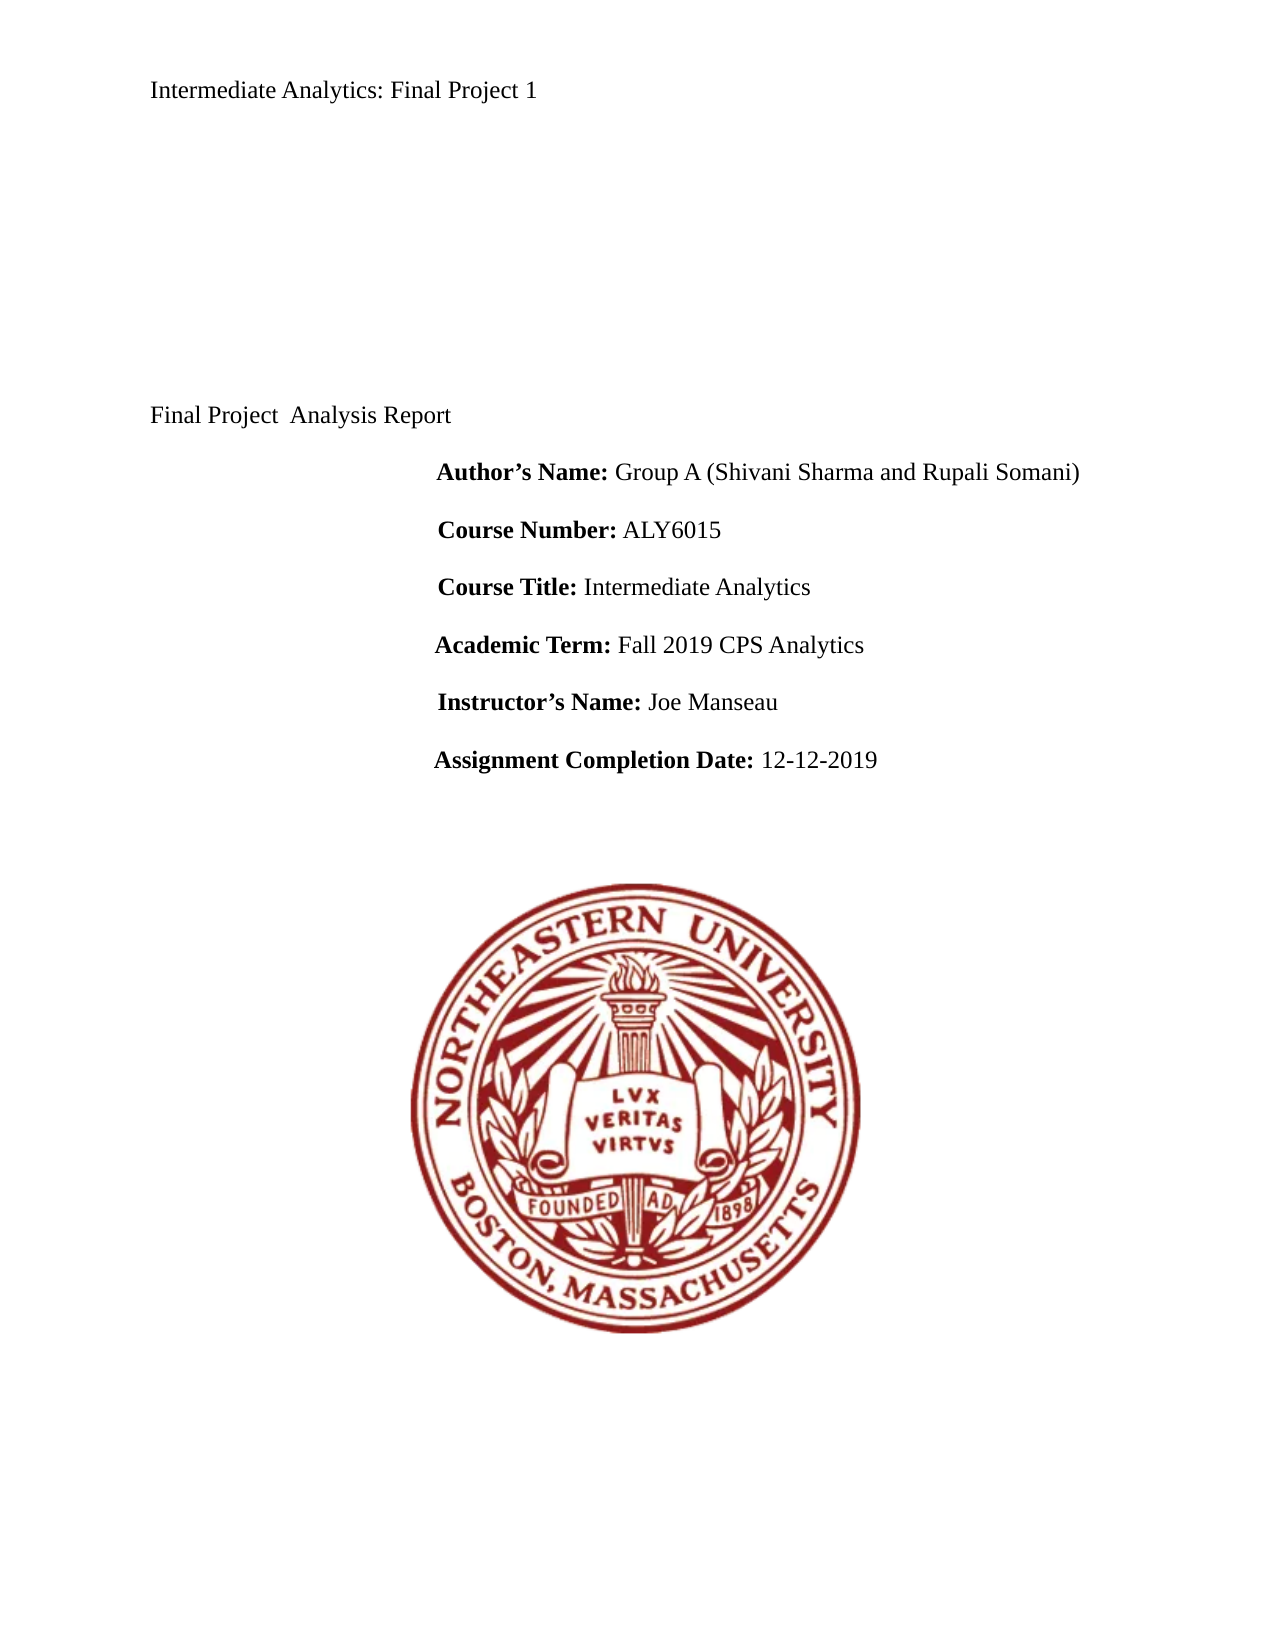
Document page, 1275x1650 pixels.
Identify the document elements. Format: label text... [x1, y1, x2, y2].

picture [372, 860, 903, 1343]
title Course Title: Intermediate Analytics [150, 572, 1125, 601]
title Author’s Name: Group A (Shivani Sharma and Rupali Somani) [300, 457, 1125, 486]
title Assignment Completion Date: 12-12-2019 [150, 745, 1125, 774]
title Instructor’s Name: Joe Manseau [150, 687, 1125, 716]
title Course Number: ALY6015 [150, 515, 1125, 544]
title Academic Term: Fall 2019 CPS Analytics [150, 630, 1125, 659]
